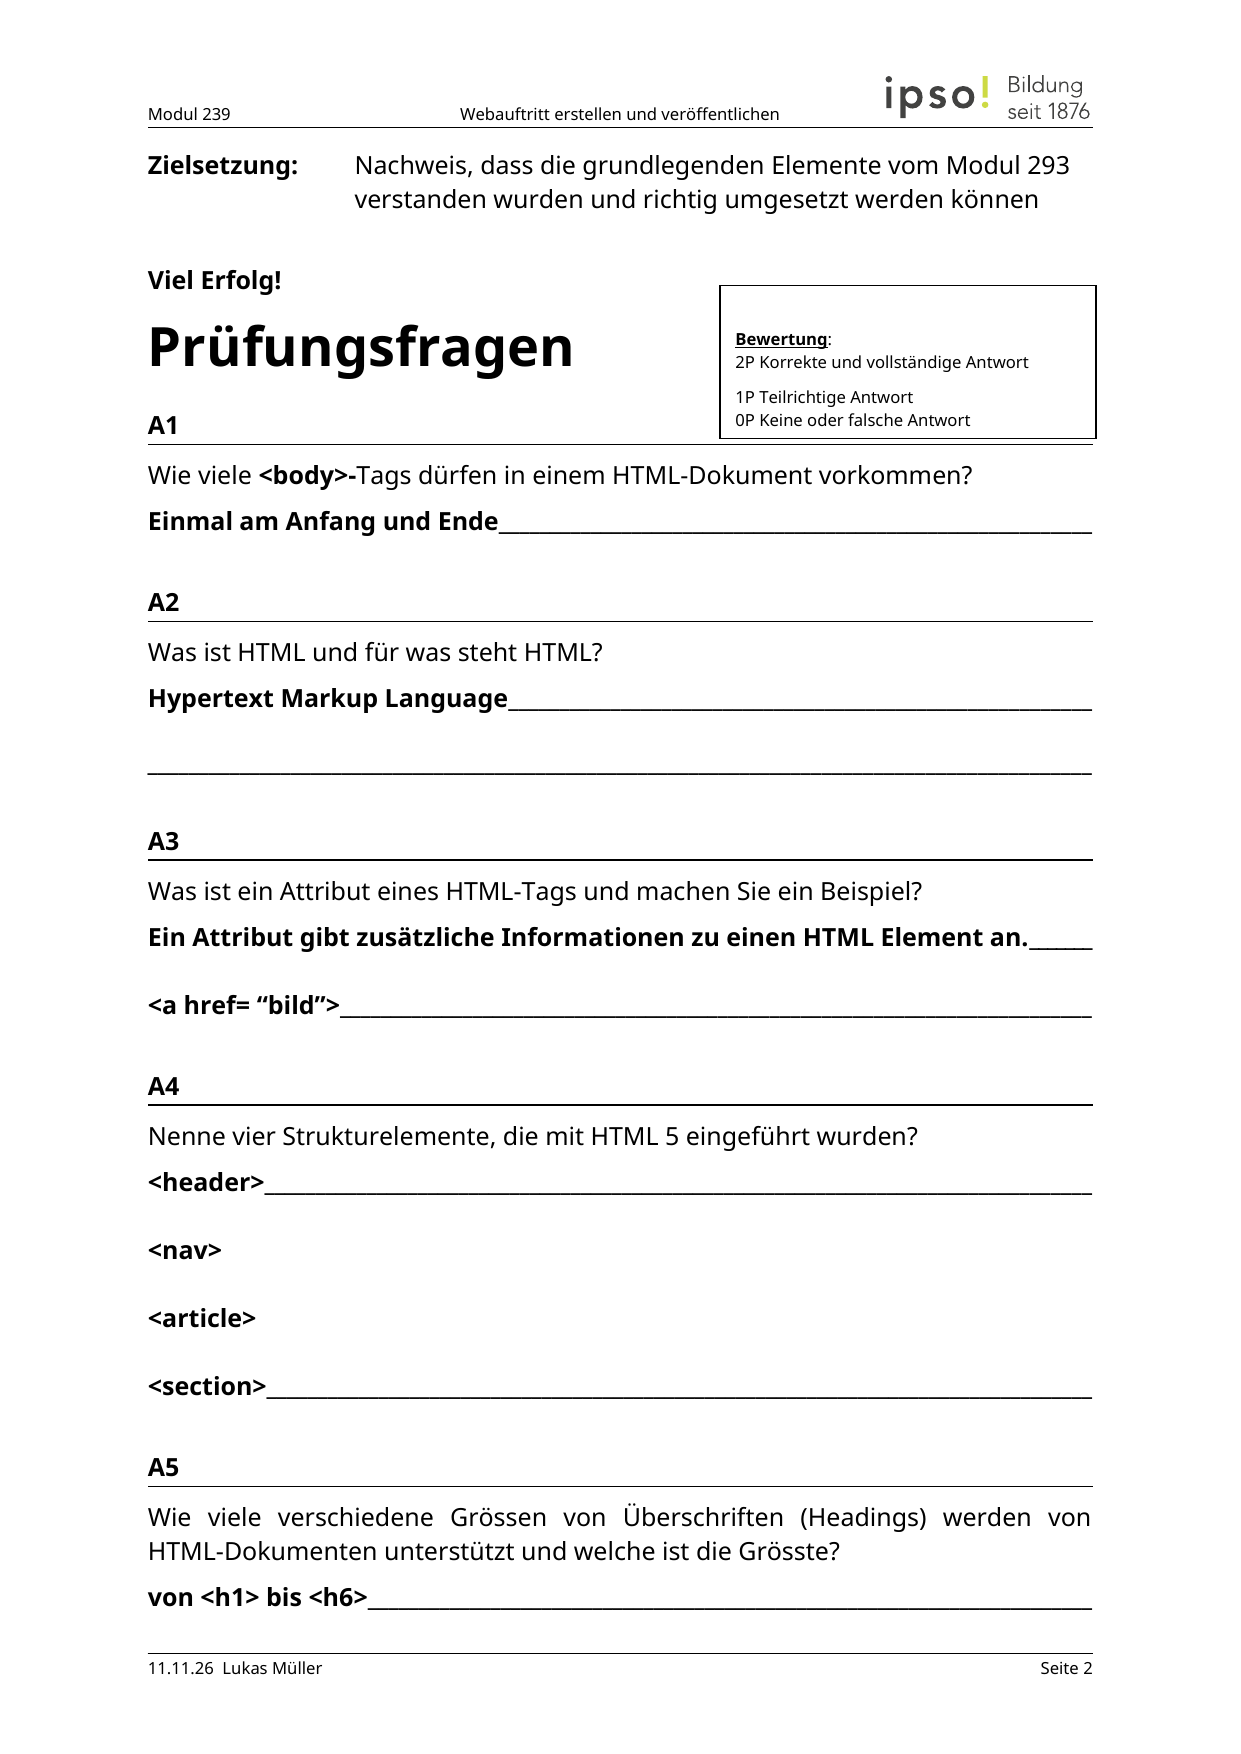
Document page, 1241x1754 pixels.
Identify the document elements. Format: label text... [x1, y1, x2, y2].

text <header> [148, 1165, 1093, 1199]
text Einmal am Anfang und Ende [148, 504, 1093, 538]
text Wie viele <body>-Tags dürfen in einem HTML-Dokument vorkommen? [148, 457, 1093, 491]
text Wie viele verschiedene Grössen von Überschriften (Headings) werden von HTML-Dokumenten unterstützt und welche ist die Grösste? [148, 1499, 1093, 1567]
text Was ist ein Attribut eines HTML-Tags und machen Sie ein Beispiel? [148, 873, 1093, 907]
text Nenne vier Strukturelemente, die mit HTML 5 eingeführt wurden? [148, 1118, 1093, 1152]
text <section> [148, 1369, 1093, 1403]
text Viel Erfolg! [148, 262, 1093, 296]
text Was ist HTML und für was steht HTML? [148, 634, 1093, 668]
text Hypertext Markup Language [148, 681, 1093, 715]
text Zielsetzung: Nachweis, dass die grundlegenden Elemente vom Modul 293 verstanden wurden und richtig umgesetzt werden können [148, 148, 1093, 216]
text <article> [148, 1301, 1093, 1335]
text Ein Attribut gibt zusätzliche Informationen zu einen HTML Element an. [148, 920, 1093, 954]
text <nav> [148, 1233, 1093, 1267]
text von <h1> bis <h6> [148, 1580, 1093, 1614]
text <a href= “bild”> [148, 988, 1093, 1022]
